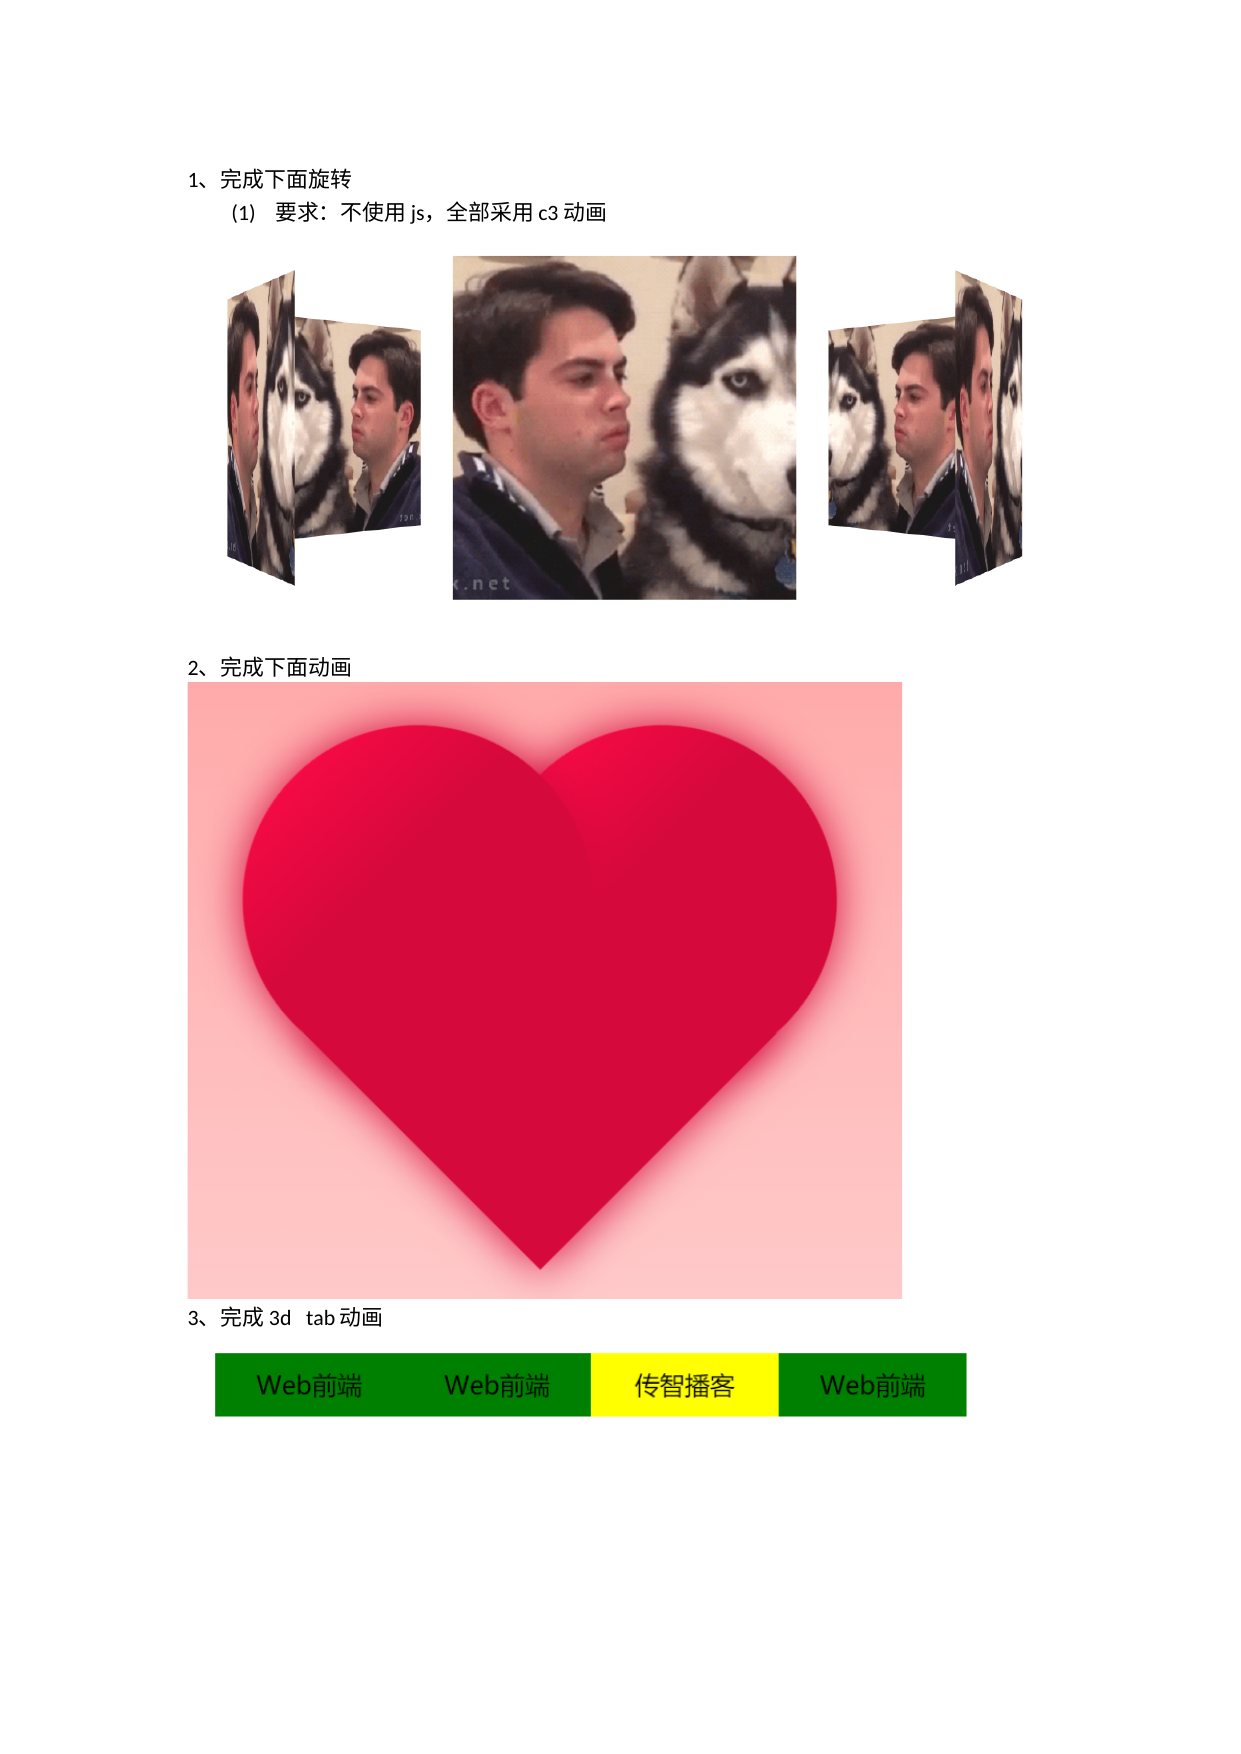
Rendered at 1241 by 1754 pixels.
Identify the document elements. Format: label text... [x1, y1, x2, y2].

picture [187, 1332, 1001, 1463]
list 完成下面旋转 [187, 162, 1053, 194]
list 完成3d tab动画 [187, 1299, 1053, 1332]
list 完成下面动画 [187, 649, 1053, 682]
list 要求：不使用js，全部采用c3动画 [231, 194, 1053, 227]
picture [187, 227, 1053, 636]
picture [187, 682, 903, 1299]
